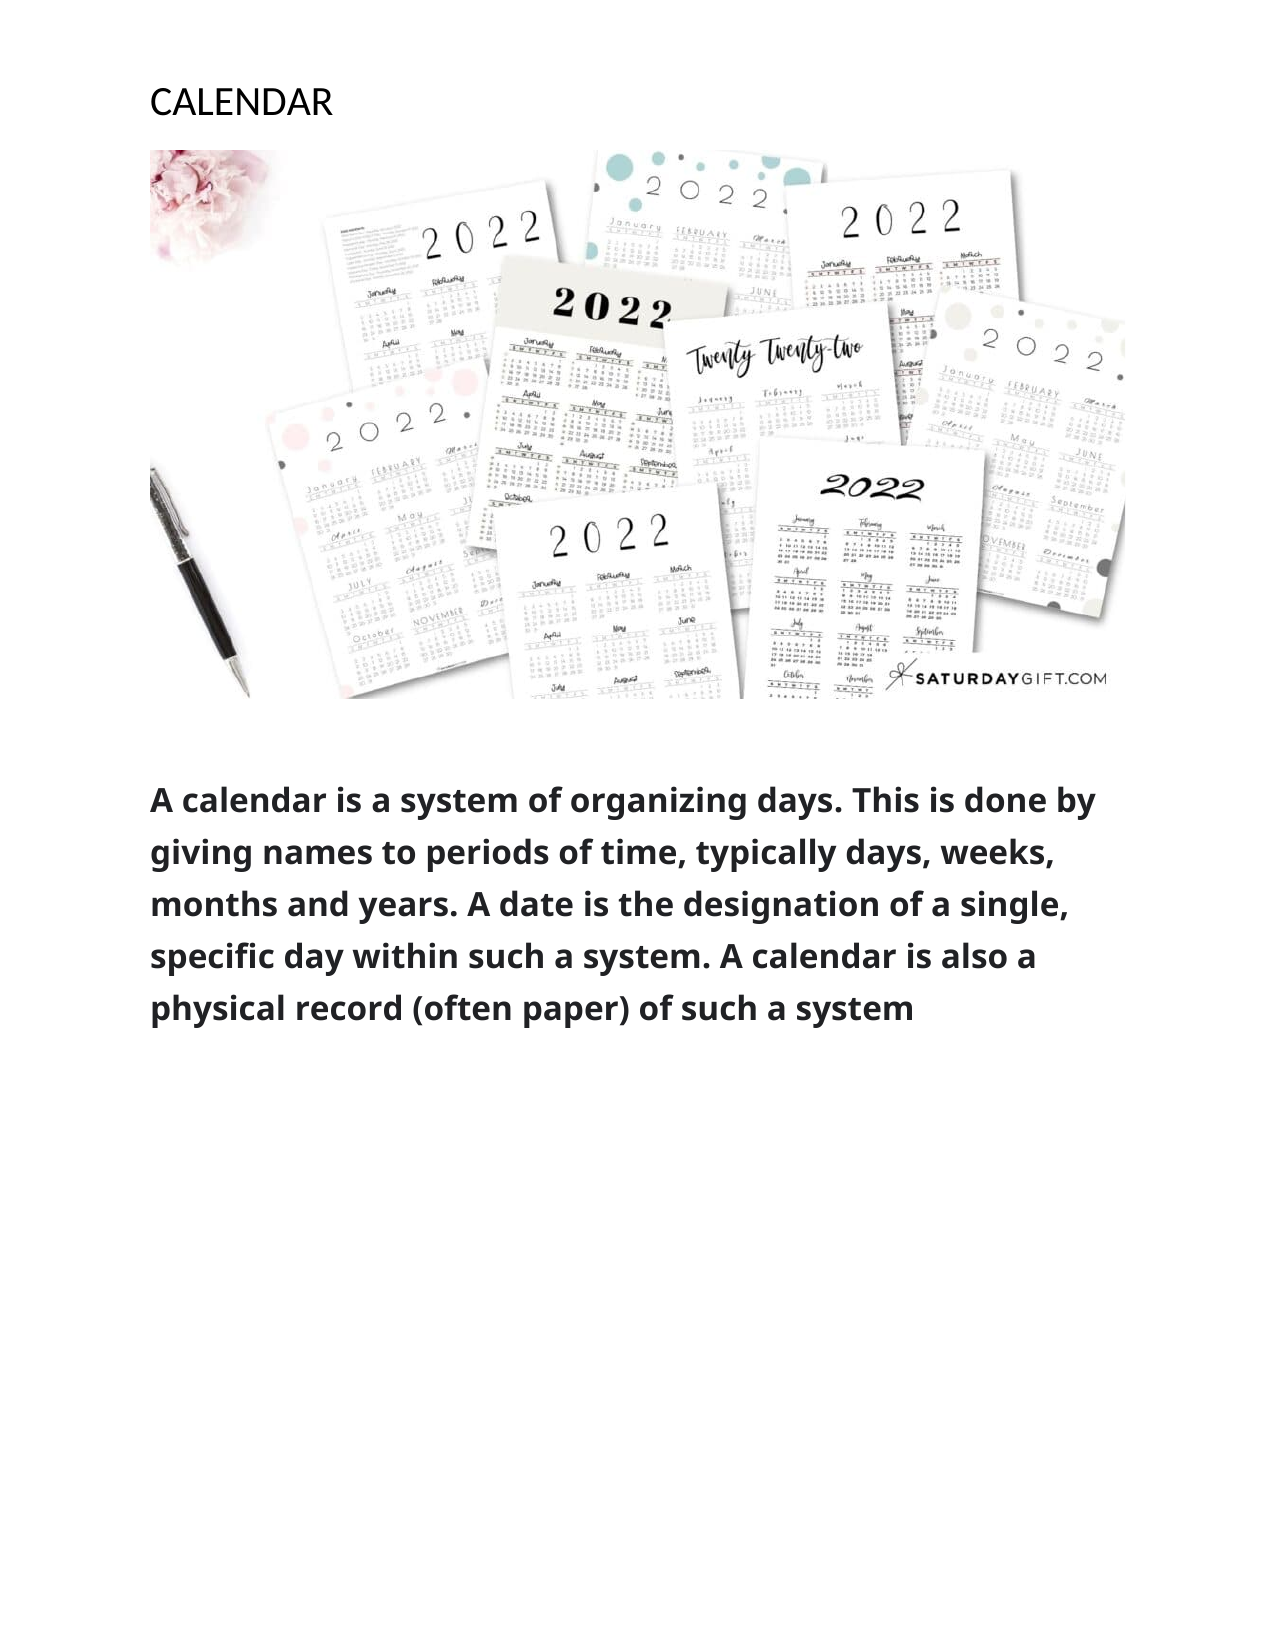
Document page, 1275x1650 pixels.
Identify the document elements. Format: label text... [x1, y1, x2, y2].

picture [150, 150, 1125, 699]
text A calendar is a system of organizing days. This is done by giving names to periods of time, typically days, weeks, months and years. A date is the designation of a single, specific day within such a system. A calendar is also a physical record (often paper) of such a system [150, 776, 1125, 1031]
